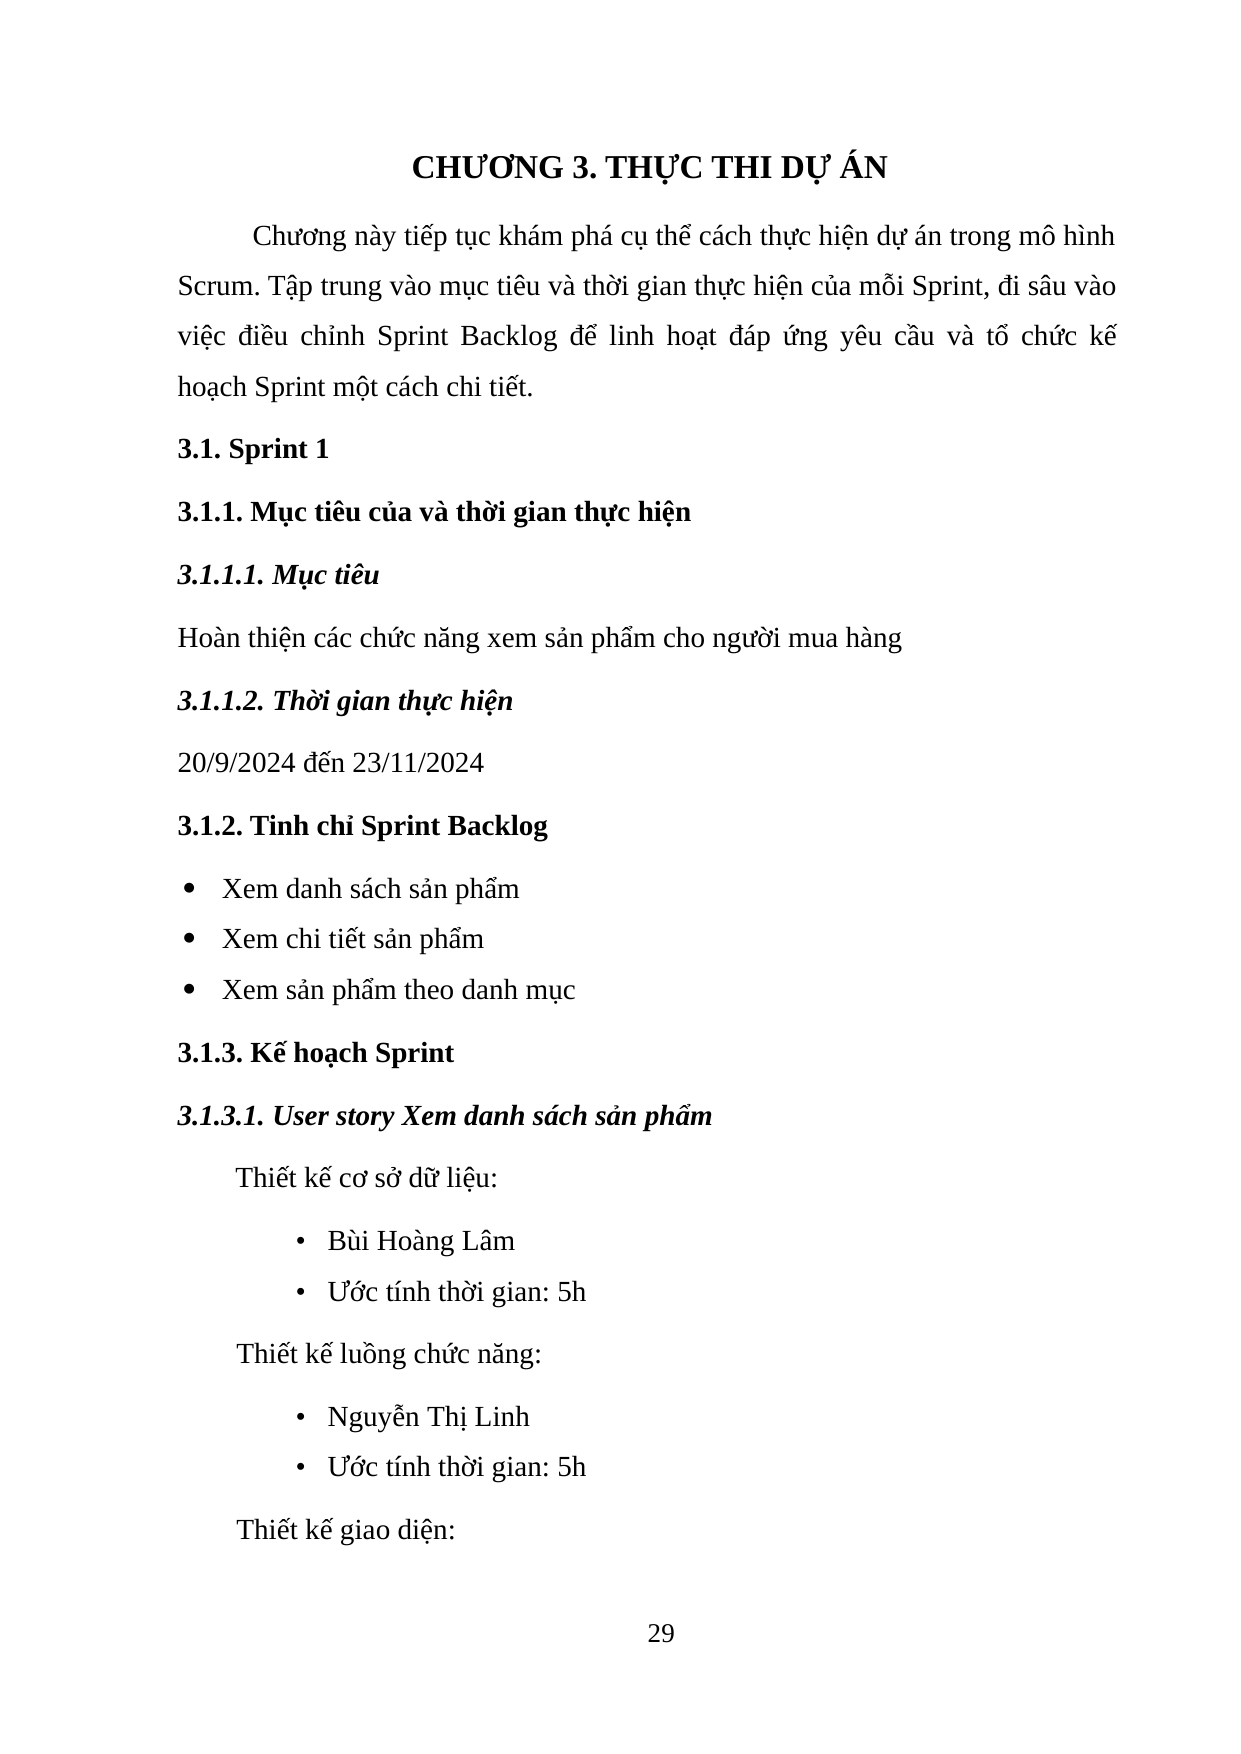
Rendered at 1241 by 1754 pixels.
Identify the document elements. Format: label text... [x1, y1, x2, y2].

list Xem sản phẩm theo danh mục [184, 972, 1117, 1006]
subtitle CHƯƠNG 3. THỰC THI DỰ ÁN [177, 148, 1122, 186]
subtitle 3.1. Sprint 1 [177, 431, 1060, 465]
subtitle 3.1.1.2. Thời gian thực hiện [177, 683, 1117, 716]
list Ước tính thời gian: 5h [295, 1449, 1117, 1483]
subtitle 3.1.3.1. User story Xem danh sách sản phẩm [177, 1098, 1117, 1131]
subtitle 3.1.3. Kế hoạch Sprint [177, 1035, 1060, 1068]
subtitle 3.1.1.1. Mục tiêu [177, 557, 1117, 591]
list Ước tính thời gian: 5h [295, 1274, 1117, 1307]
text Thiết kế luồng chức năng: [236, 1336, 1117, 1370]
text Thiết kế giao diện: [236, 1512, 1117, 1546]
list Bùi Hoàng Lâm [295, 1223, 1117, 1257]
text Thiết kế cơ sở dữ liệu: [235, 1161, 1117, 1194]
list Xem chi tiết sản phẩm [184, 922, 1117, 955]
subtitle 3.1.1. Mục tiêu của và thời gian thực hiện [177, 494, 1060, 528]
subtitle 3.1.2. Tinh chỉ Sprint Backlog [177, 808, 1060, 842]
text Hoàn thiện các chức năng xem sản phẩm cho người mua hàng [177, 620, 1117, 653]
list Nguyễn Thị Linh [295, 1399, 1117, 1433]
list Xem danh sách sản phẩm [184, 871, 1117, 905]
text 20/9/2024 đến 23/11/2024 [177, 746, 1117, 779]
text Chương này tiếp tục khám phá cụ thể cách thực hiện dự án trong mô hình Scrum. Tập trung vào mục tiêu và thời gian thực hiện của mỗi Sprint, đi sâu vào việc điều chỉnh Sprint Backlog để linh hoạt đáp ứng yêu cầu và tổ chức kế hoạch Sprint một cách chi tiết. [177, 218, 1117, 402]
